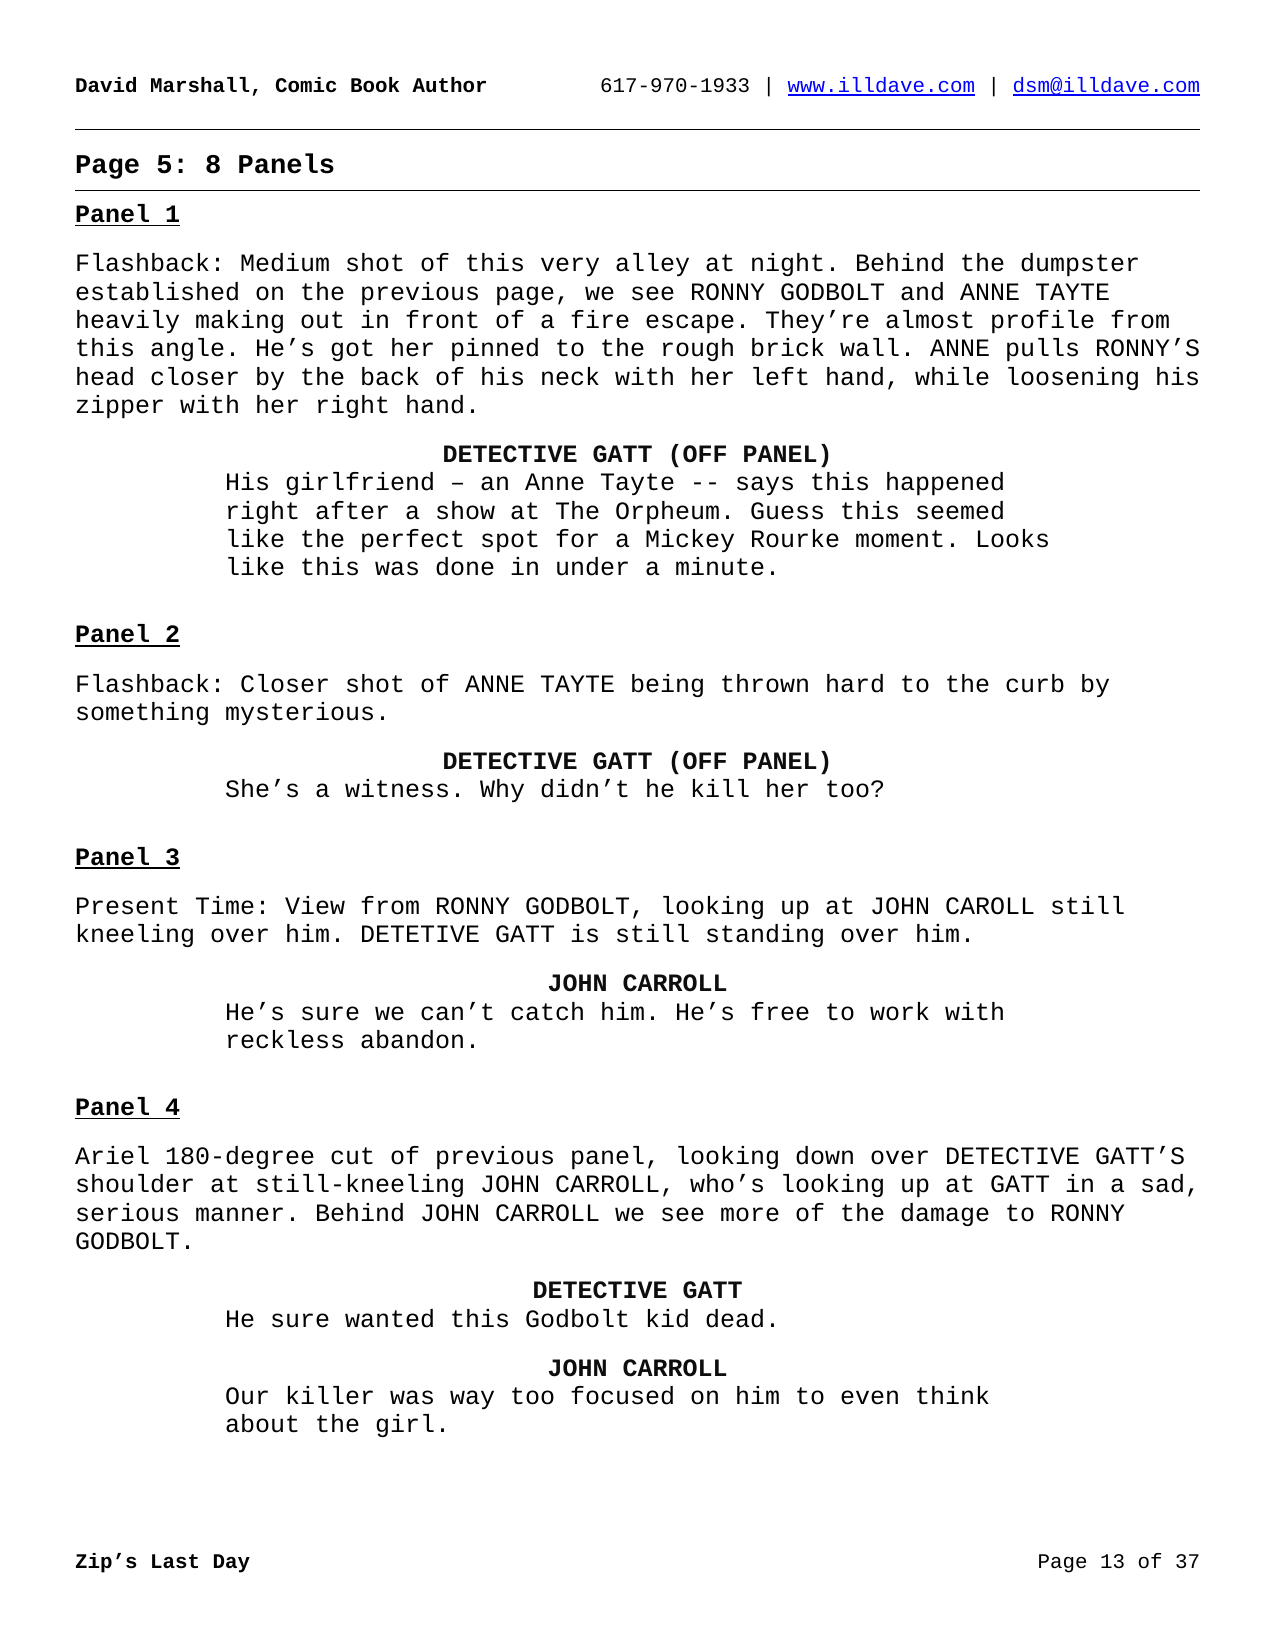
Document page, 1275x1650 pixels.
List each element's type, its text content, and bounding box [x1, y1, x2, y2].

text Panel 1 [75, 202, 1200, 230]
text Flashback: Closer shot of ANNE TAYTE being thrown hard to the curb by something mysterious. [75, 671, 1200, 728]
text Detective GATT (off panel) [75, 442, 1200, 470]
text Detective GATT (off panel) [75, 749, 1200, 777]
text Panel 2 [75, 622, 1200, 650]
text He’s sure we can’t catch him. He’s free to work with reckless abandon. [225, 999, 1050, 1056]
text He sure wanted this Godbolt kid dead. [225, 1306, 1050, 1334]
text Our killer was way too focused on him to even think about the girl. [225, 1384, 1050, 1440]
text Detective GATT [75, 1278, 1200, 1306]
text Flashback: Medium shot of this very alley at night. Behind the dumpster established on the previous page, we see RONNY GODBOLT and ANNE TAYTE heavily making out in front of a fire escape. They’re almost profile from this angle. He’s got her pinned to the rough brick wall. ANNE pulls RONNY’S head closer by the back of his neck with her left hand, while loosening his zipper with her right hand. [75, 251, 1200, 421]
text JOHN CARROLL [75, 1355, 1200, 1384]
text Panel 3 [75, 844, 1200, 872]
text His girlfriend – an Anne Tayte -- says this happened right after a show at The Orpheum. Guess this seemed like the perfect spot for a Mickey Rourke moment. Looks like this was done in under a minute. [225, 470, 1050, 583]
text Panel 4 [75, 1094, 1200, 1123]
text JOHN CARROLL [75, 971, 1200, 999]
text Ariel 180-degree cut of previous panel, looking down over DETECTIVE GATT’S shoulder at still-kneeling JOHN CARROLL, who’s looking up at GATT in a sad, serious manner. Behind JOHN CARROLL we see more of the damage to RONNY GODBOLT. [75, 1144, 1200, 1257]
text She’s a witness. Why didn’t he kill her too? [225, 777, 1050, 805]
text Present Time: View from RONNY GODBOLT, looking up at JOHN CAROLL still kneeling over him. DETETIVE GATT is still standing over him. [75, 893, 1200, 950]
text Page 5: 8 Panels [75, 151, 1200, 190]
